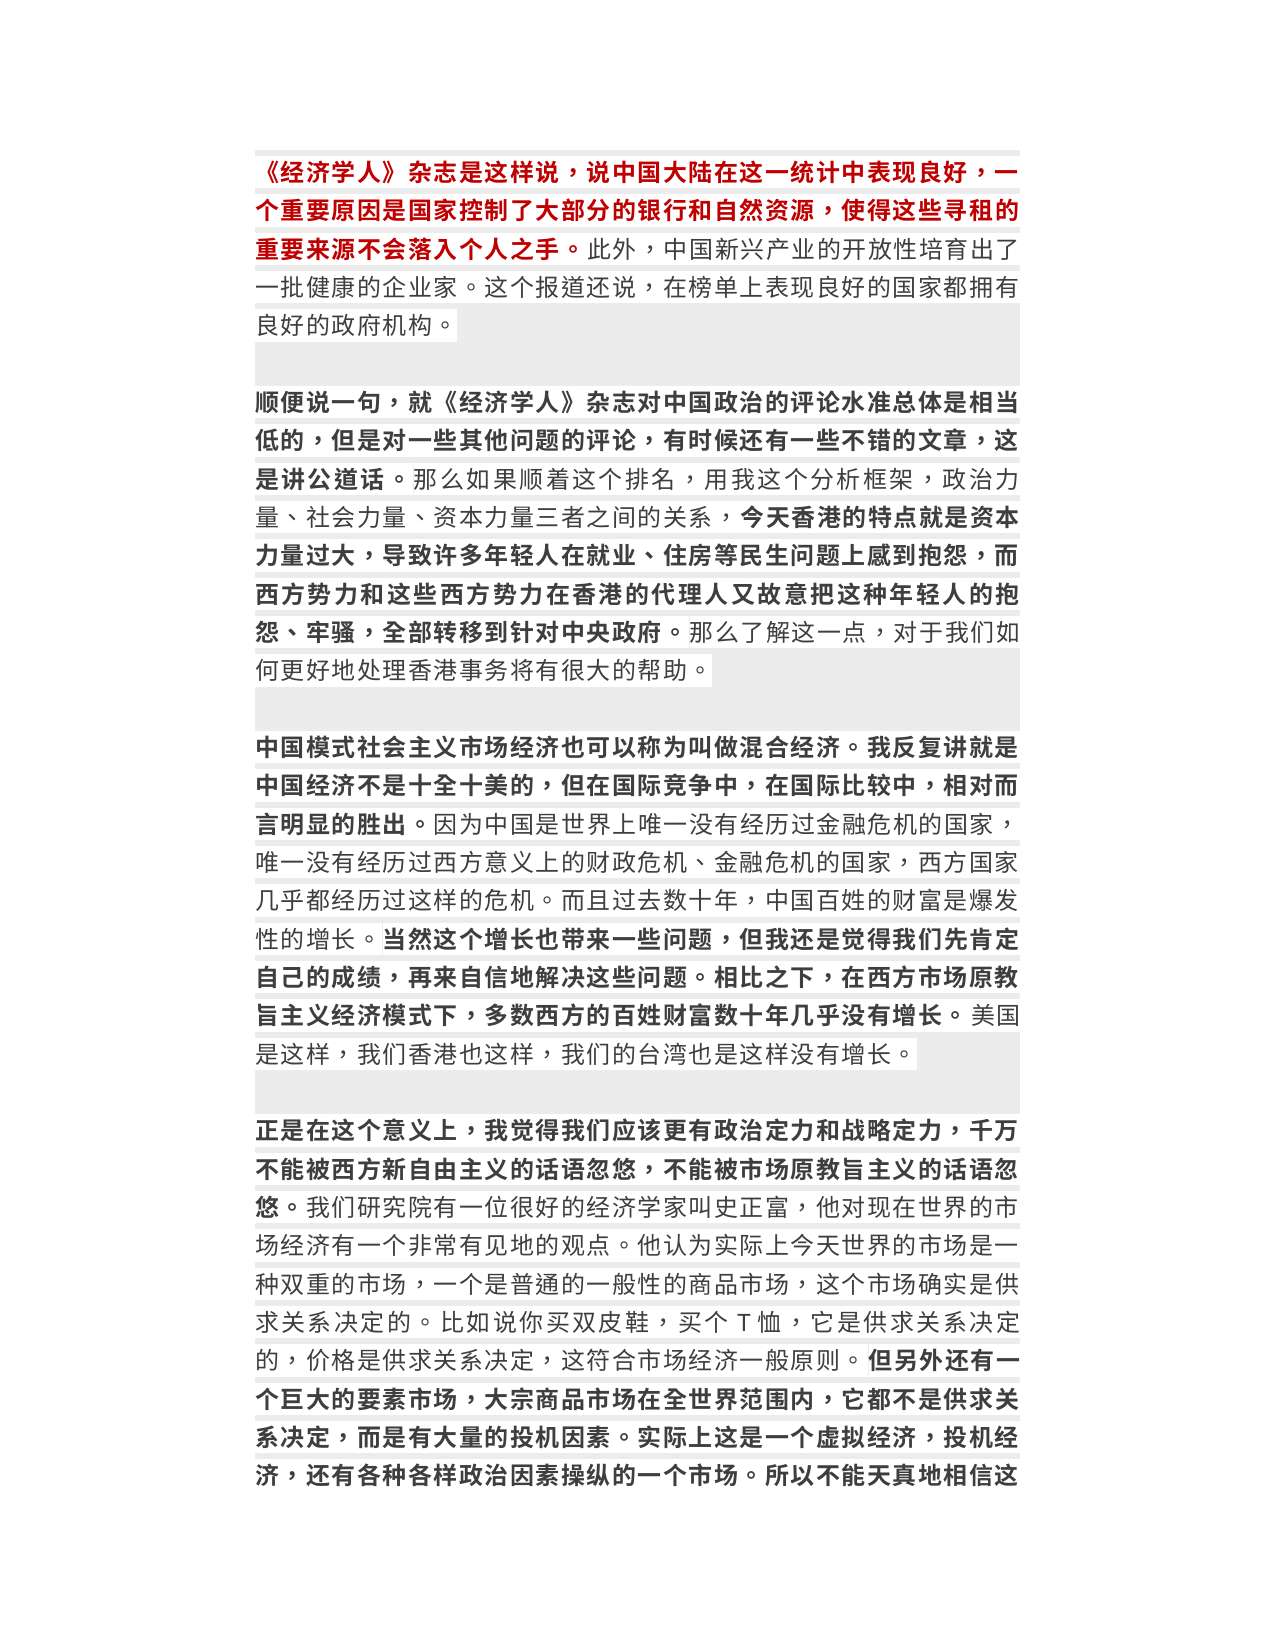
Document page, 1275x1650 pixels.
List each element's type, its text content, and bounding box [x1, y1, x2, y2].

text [255, 1338, 1020, 1383]
text 顺便说一句，就《经济学人》杂志对中国政治的评论水准总体是相当低的，但是对一些其他问题的评论，有时候还有一些不错的文章，这是讲公道话。那么如果顺着这个排名，用我这个分析框架，政治力量、社会力量、资本力量三者之间的关系，今天香港的特点就是资本力量过大，导致许多年轻人在就业、住房等民生问题上感到抱怨，而西方势力和这些西方势力在香港的代理人又故意把这种年轻人的抱怨、牢骚，全部转移到针对中央政府。那么了解这一点，对于我们如何更好地处理香港事务将有很大的帮助。 [255, 610, 1020, 687]
text 《经济学人》杂志是这样说，说中国大陆在这一统计中表现良好，一个重要原因是国家控制了大部分的银行和自然资源，使得这些寻租的重要来源不会落入个人之手。此外，中国新兴产业的开放性培育出了一批健康的企业家。这个报道还说，在榜单上表现良好的国家都拥有良好的政府机构。 [255, 303, 1020, 342]
text 顺便说一句，就《经济学人》杂志对中国政治的评论水准总体是相当低的，但是对一些其他问题的评论，有时候还有一些不错的文章，这是讲公道话。那么如果顺着这个排名，用我这个分析框架，政治力量、社会力量、资本力量三者之间的关系，今天香港的特点就是资本力量过大，导致许多年轻人在就业、住房等民生问题上感到抱怨，而西方势力和这些西方势力在香港的代理人又故意把这种年轻人的抱怨、牢骚，全部转移到针对中央政府。那么了解这一点，对于我们如何更好地处理香港事务将有很大的帮助。 [255, 457, 1020, 501]
text 中国模式社会主义市场经济也可以称为叫做混合经济。我反复讲就是中国经济不是十全十美的，但在国际竞争中，在国际比较中，相对而言明显的胜出。因为中国是世界上唯一没有经历过金融危机的国家，唯一没有经历过西方意义上的财政危机、金融危机的国家，西方国家几乎都经历过这样的危机。而且过去数十年，中国百姓的财富是爆发性的增长。当然这个增长也带来一些问题，但我还是觉得我们先肯定自己的成绩，再来自信地解决这些问题。相比之下，在西方市场原教旨主义经济模式下，多数西方的百姓财富数十年几乎没有增长。美国是这样，我们香港也这样，我们的台湾也是这样没有增长。 [255, 917, 1020, 961]
